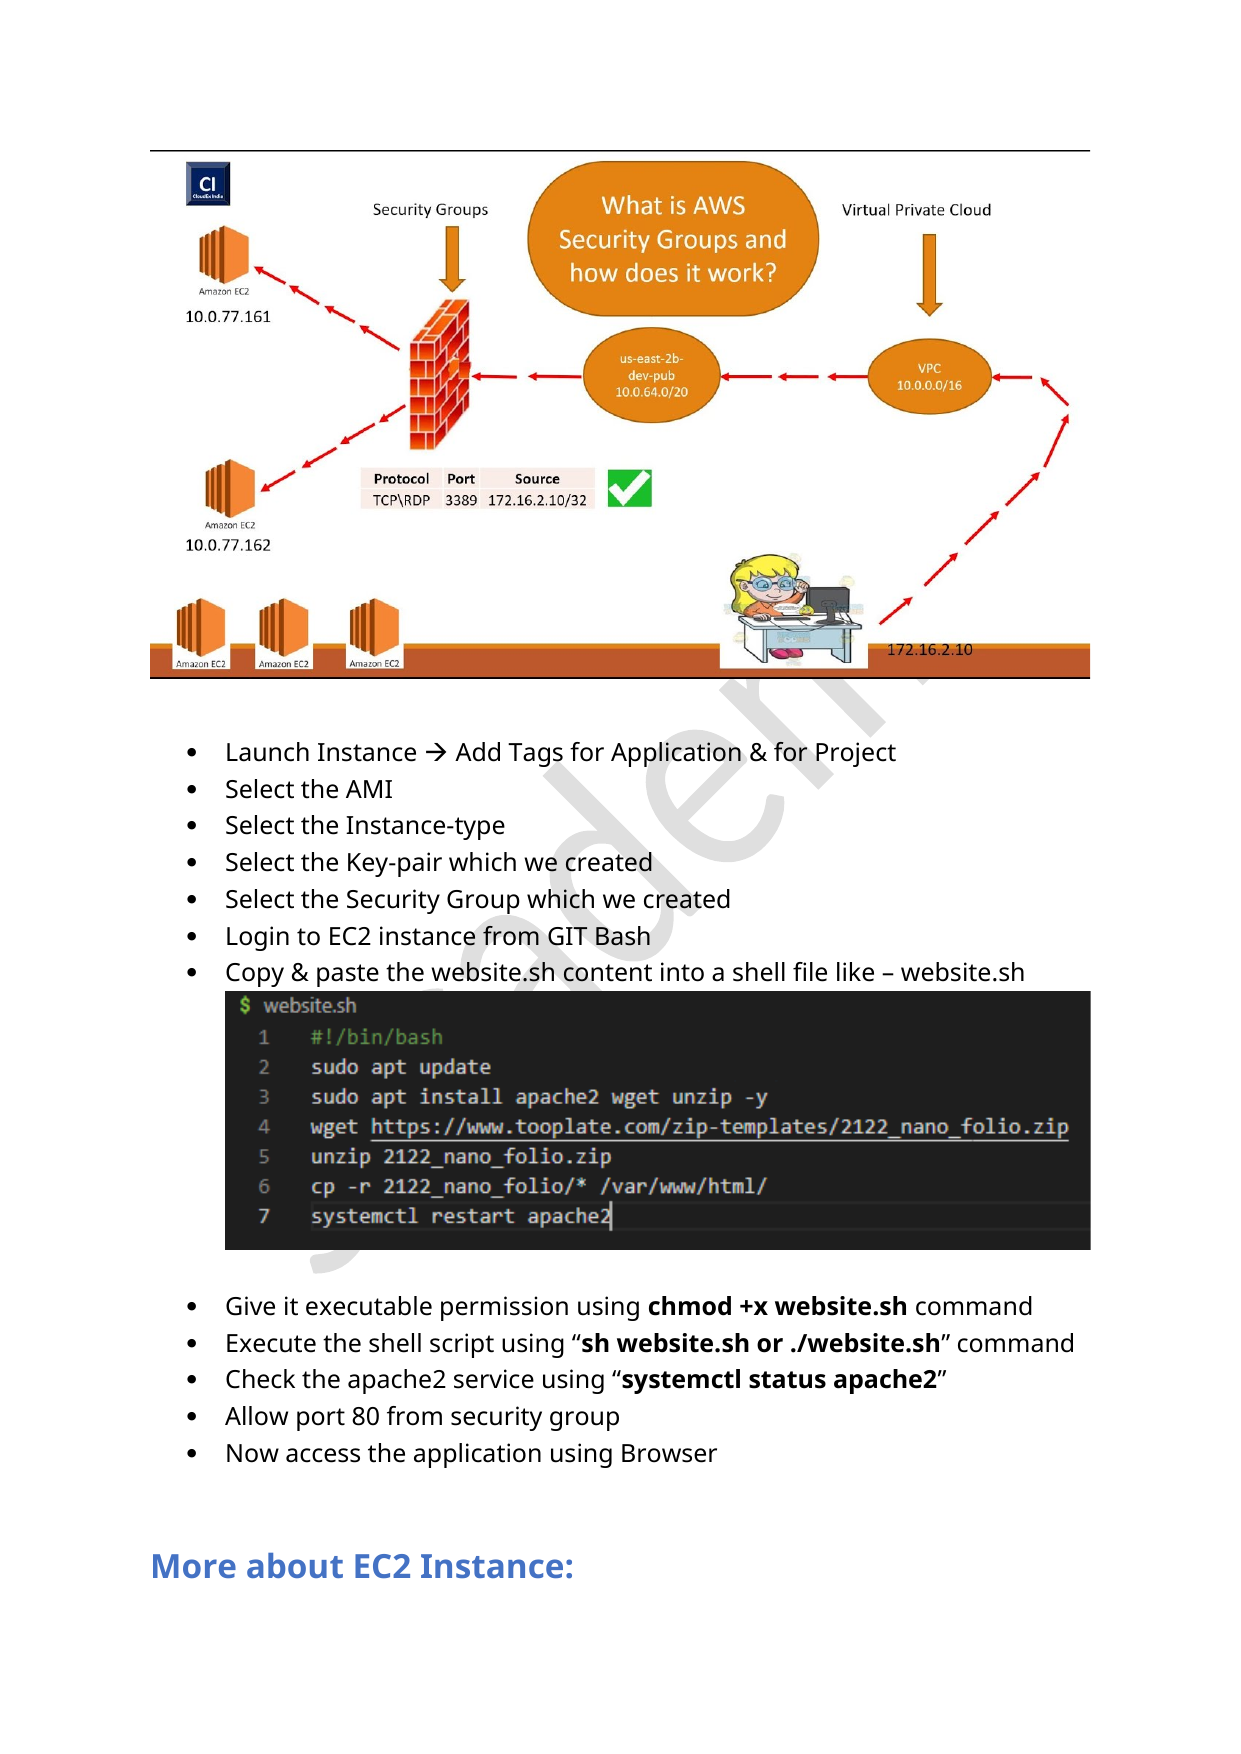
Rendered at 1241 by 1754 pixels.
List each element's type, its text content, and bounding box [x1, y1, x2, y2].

list Give it executable permission using chmod +x website.sh command [187, 1289, 1090, 1323]
list Now access the application using Browser [187, 1436, 1090, 1470]
list Select the AMI [187, 771, 1090, 805]
list Launch Instance Add Tags for Application & for Project [187, 734, 1090, 768]
list Select the Instance-type [187, 808, 1090, 842]
list Allow port 80 from security group [187, 1399, 1090, 1433]
list Select the Security Group which we created [187, 882, 1090, 916]
list Login to EC2 instance from GIT Bash [187, 918, 1090, 952]
list Check the apache2 service using “systemctl status apache2” [187, 1362, 1090, 1396]
list Execute the shell script using “sh website.sh or ./website.sh” command [187, 1325, 1090, 1359]
text More about EC2 Instance: [150, 1543, 1090, 1588]
picture [225, 991, 1091, 1250]
list Select the Key-pair which we created [187, 845, 1090, 879]
picture [150, 150, 1091, 679]
list Copy & paste the website.sh content into a shell file like – website.sh [187, 955, 1090, 989]
